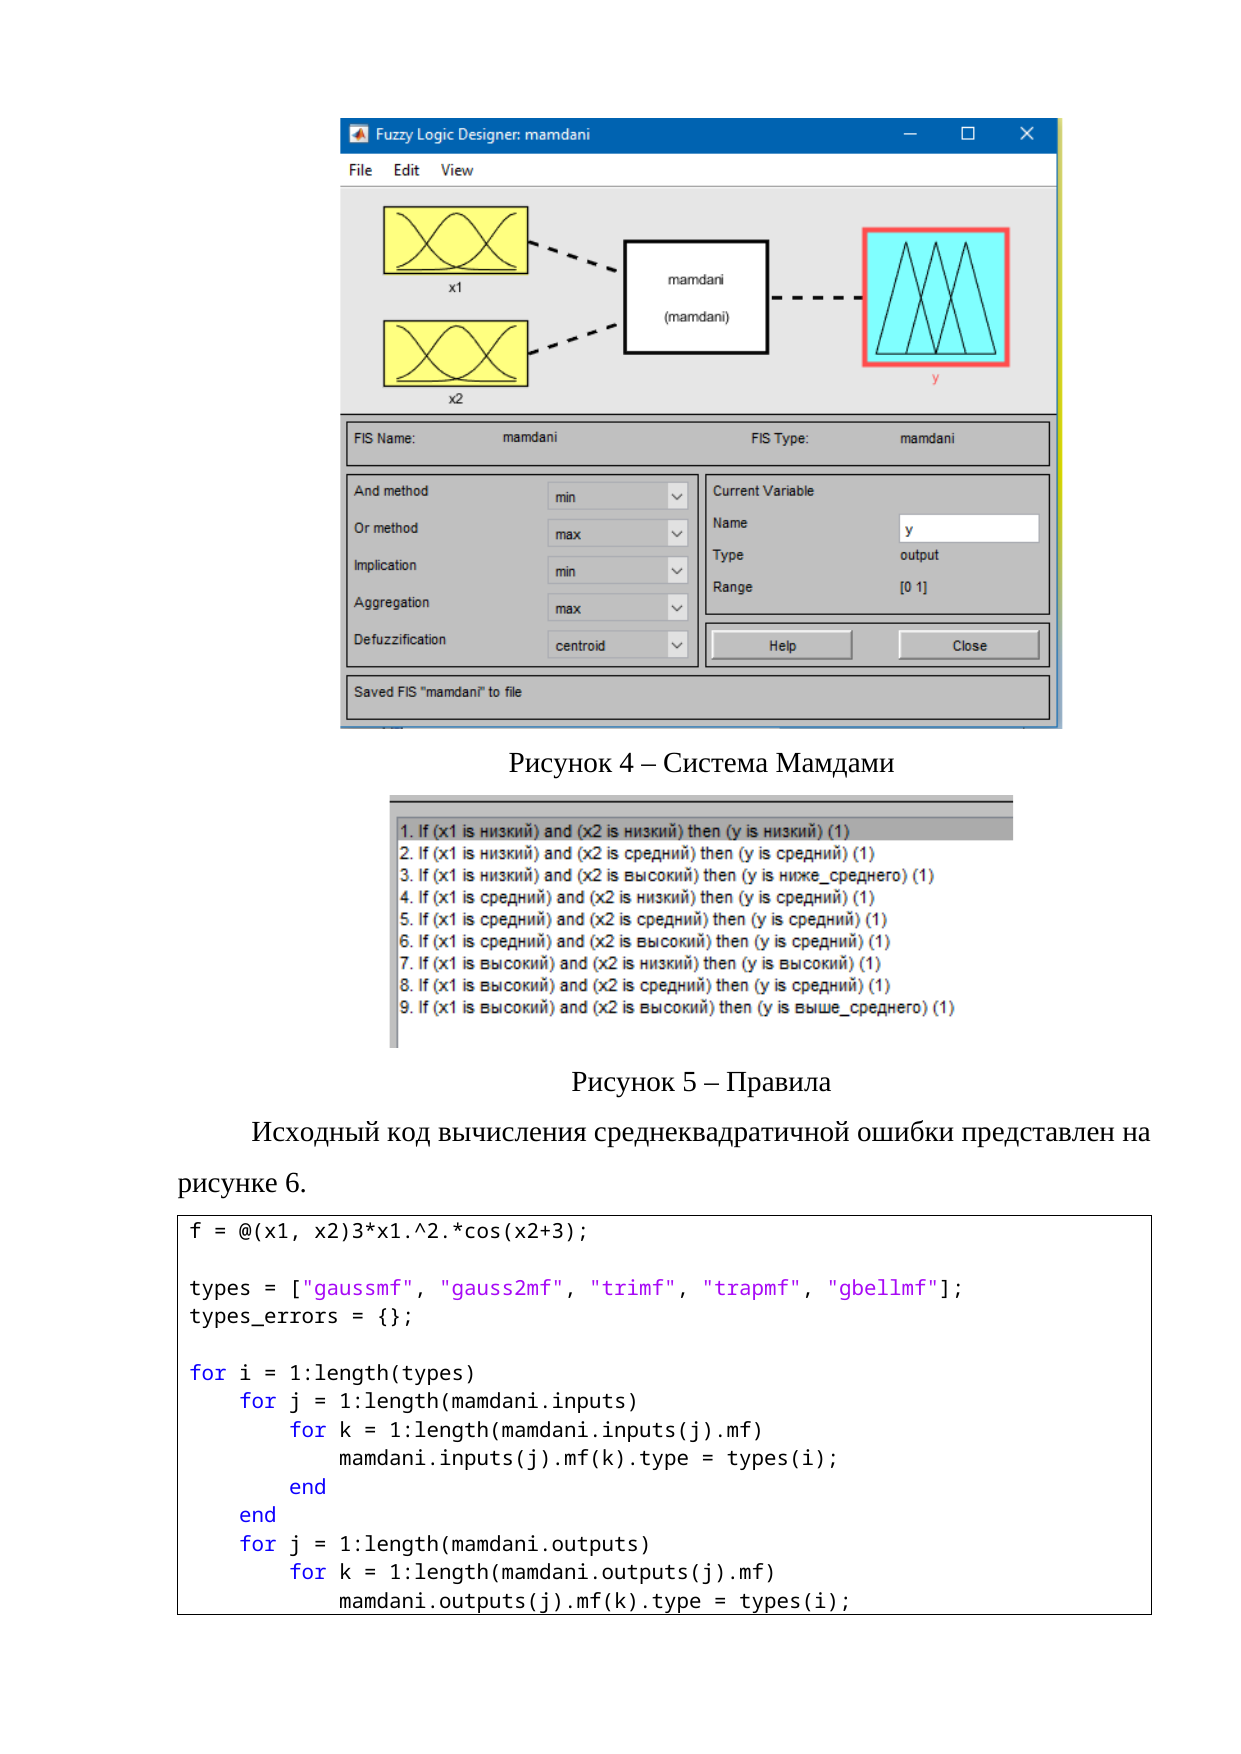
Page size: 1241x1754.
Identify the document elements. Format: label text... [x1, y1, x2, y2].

text Рисунок 5 – Правила [177, 1064, 1152, 1098]
text Исходный код вычисления среднеквадратичной ошибки представлен на рисунке 6. [177, 1114, 1152, 1198]
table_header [178, 1216, 1151, 1614]
text Рисунок 4 – Система Мамдами [177, 745, 1152, 779]
picture [389, 795, 1014, 1048]
picture [340, 118, 1063, 729]
